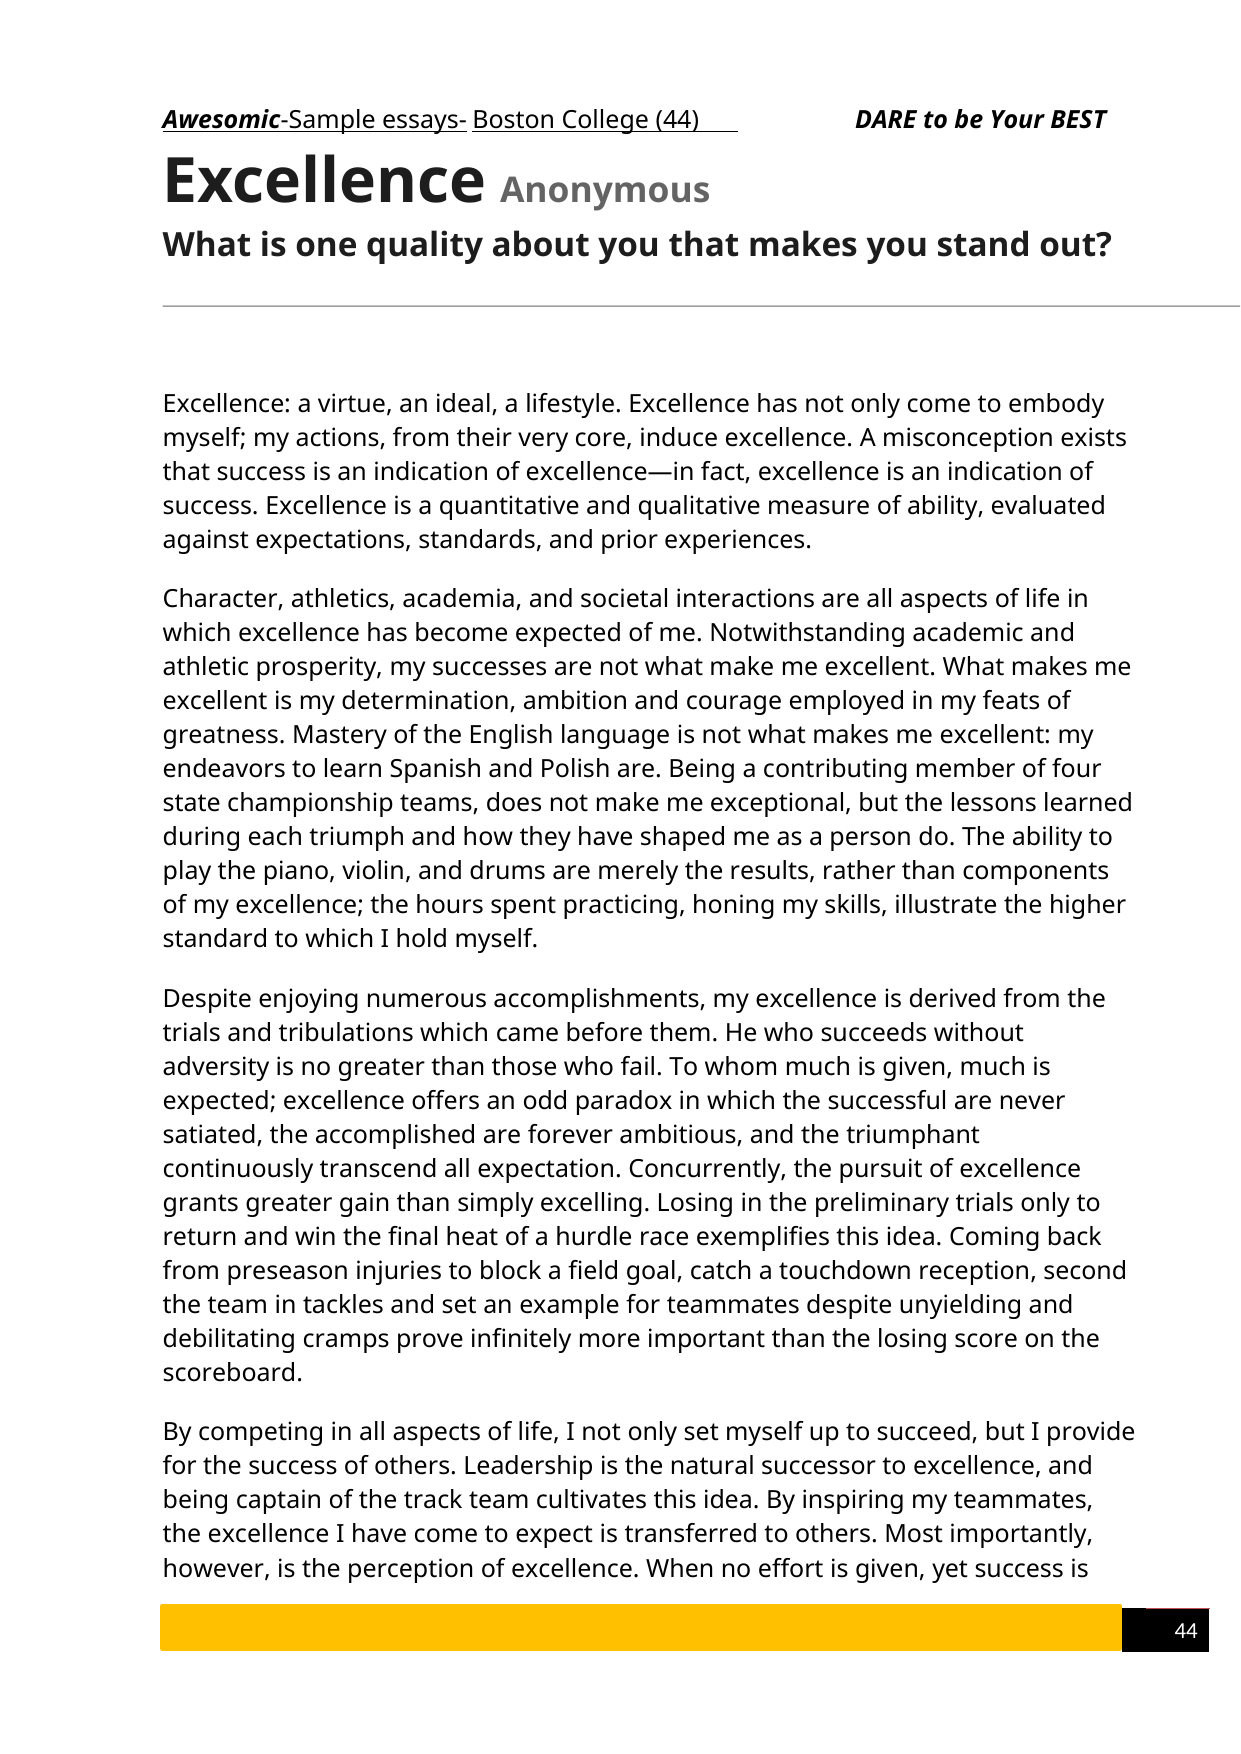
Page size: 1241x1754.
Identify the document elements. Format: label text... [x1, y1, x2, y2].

text Excellence: a virtue, an ideal, a lifestyle. Excellence has not only come to embody myself; my actions, from their very core, induce excellence. A misconception exists that success is an indication of excellence—in fact, excellence is an indication of success. Excellence is a quantitative and qualitative measure of ability, evaluated against expectations, standards, and prior experiences. [162, 385, 1137, 556]
text Character, athletics, academia, and societal interactions are all aspects of life in which excellence has become expected of me. Notwithstanding academic and athletic prosperity, my successes are not what make me excellent. What makes me excellent is my determination, ambition and courage employed in my feats of greatness. Mastery of the English language is not what makes me excellent: my endeavors to learn Spanish and Polish are. Being a contributing member of four state championship teams, does not make me exceptional, but the lessons learned during each triumph and how they have shaped me as a person do. The ability to play the piano, violin, and drums are merely the results, rather than components of my excellence; the hours spent practicing, honing my skills, illustrate the higher standard to which I hold myself. [162, 581, 1137, 955]
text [162, 1414, 1137, 1584]
text What is one quality about you that makes you stand out? [162, 221, 1137, 266]
text Excellence Anonymous [162, 136, 1137, 221]
text Despite enjoying numerous accomplishments, my excellence is derived from the trials and tribulations which came before them. He who succeeds without adversity is no greater than those who fail. To whom much is given, much is expected; excellence offers an odd paradox in which the successful are never satiated, the accomplished are forever ambitious, and the triumphant continuously transcend all expectation. Concurrently, the pursuit of excellence grants greater gain than simply excelling. Losing in the preliminary trials only to return and win the final heat of a hurdle race exemplifies this idea. Coming back from preseason injuries to block a field goal, catch a touchdown reception, second the team in tackles and set an example for teammates despite unyielding and debilitating cramps prove infinitely more important than the losing score on the scoreboard. [162, 980, 1137, 1389]
